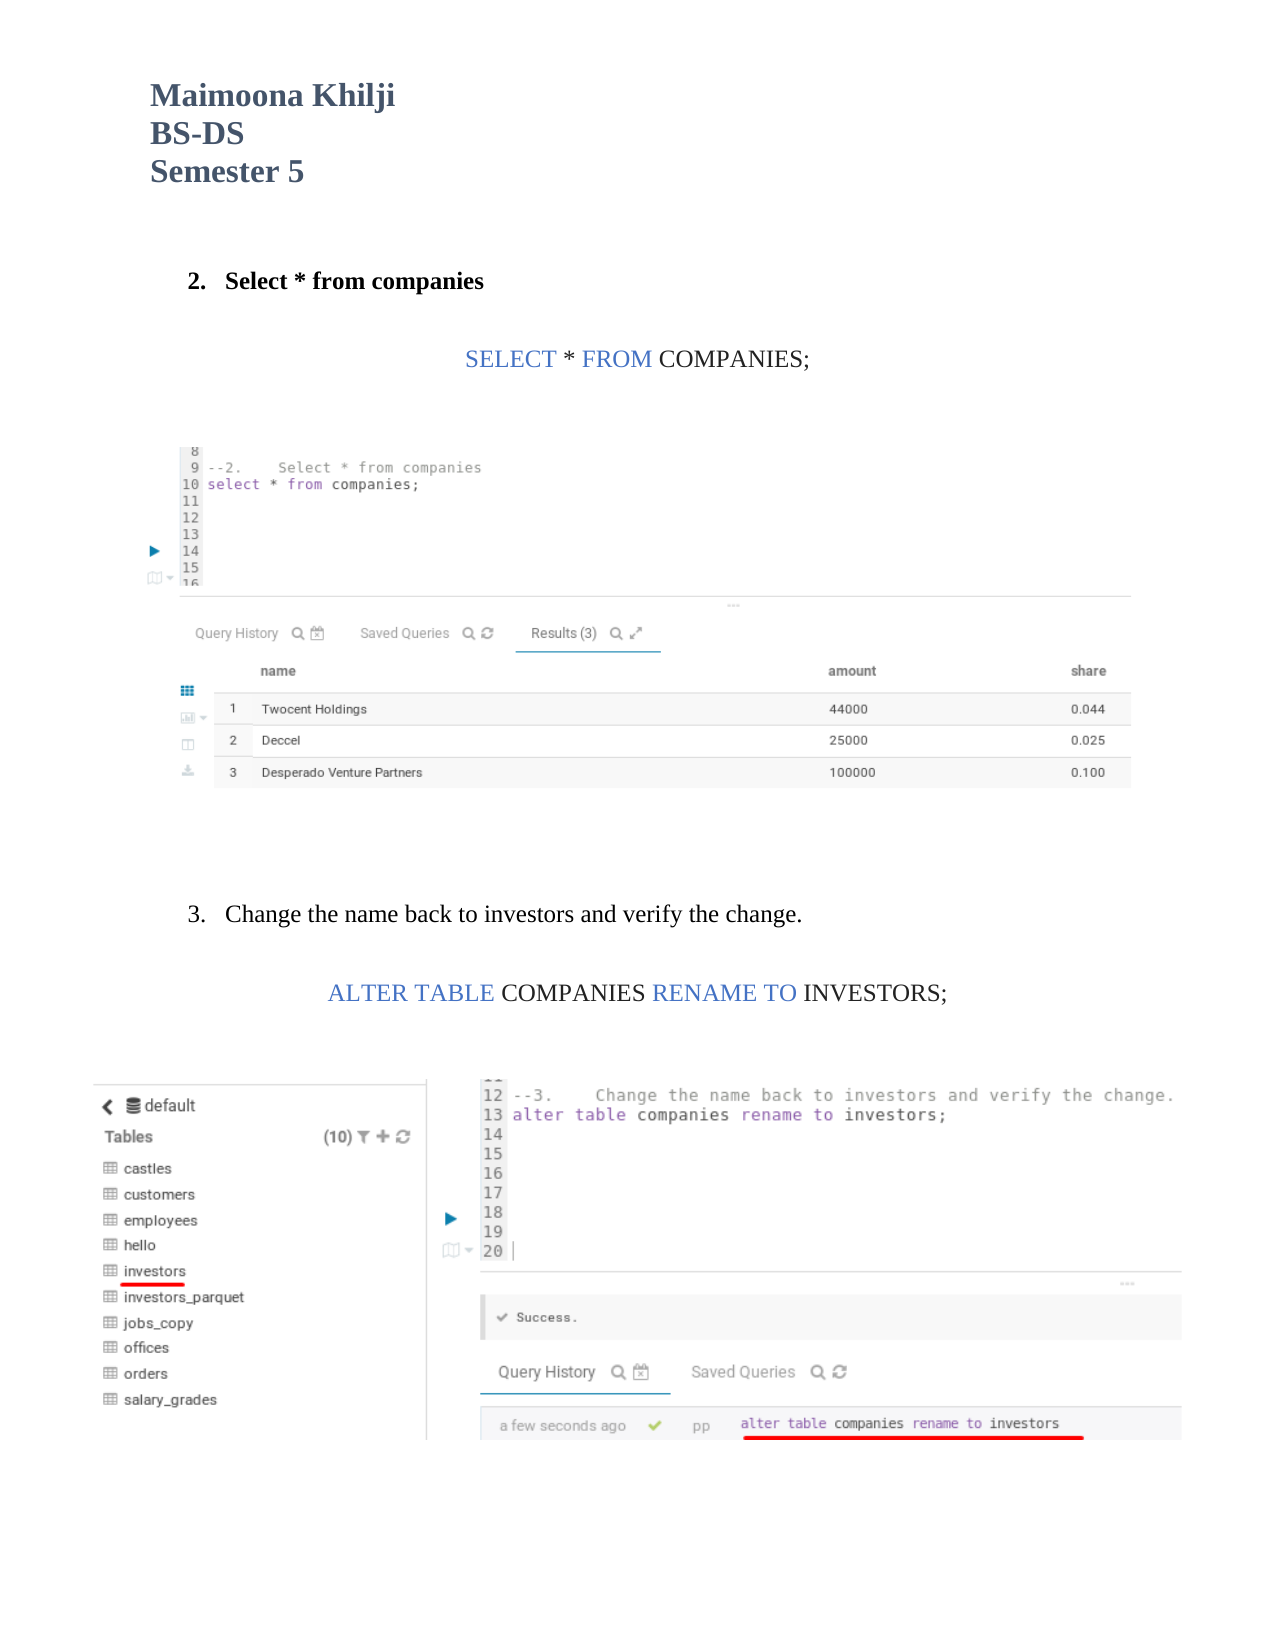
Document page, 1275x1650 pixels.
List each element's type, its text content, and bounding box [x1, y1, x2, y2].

text SELECT * FROM COMPANIES; [150, 313, 1125, 403]
text ALTER TABLE COMPANIES RENAME TO INVESTORS; [150, 947, 1125, 1037]
picture [143, 447, 1132, 808]
list Select * from companies [187, 266, 1125, 294]
list Change the name back to investors and verify the change. [187, 899, 1125, 928]
picture [93, 1079, 1182, 1440]
